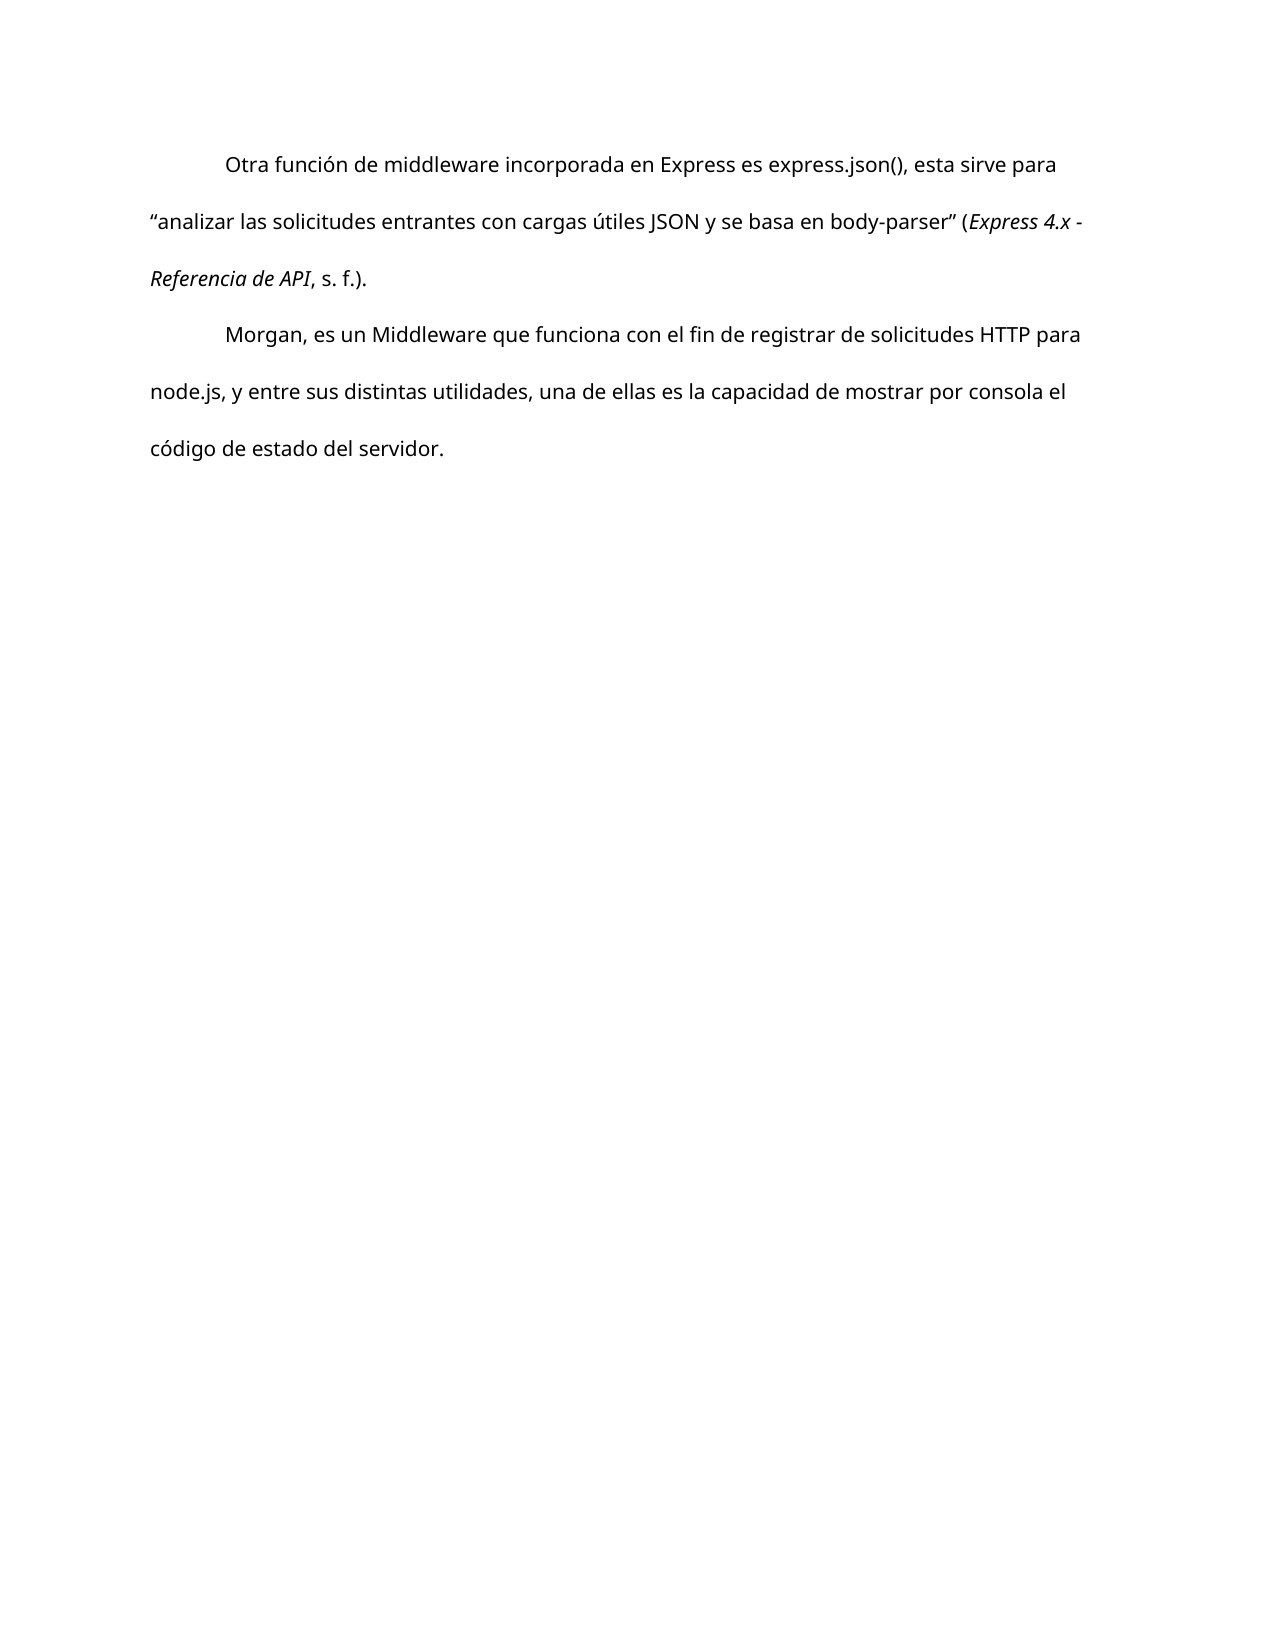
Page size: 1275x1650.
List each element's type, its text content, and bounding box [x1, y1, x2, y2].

text Morgan, es un Middleware que funciona con el fin de registrar de solicitudes HTTP para node.js, y entre sus distintas utilidades, una de ellas es la capacidad de mostrar por consola el código de estado del servidor. [150, 321, 1125, 463]
text Otra función de middleware incorporada en Express es express.json(), esta sirve para “analizar las solicitudes entrantes con cargas útiles JSON y se basa en body-parser” (Express 4.x - Referencia de API, s. f.). [150, 150, 1125, 292]
